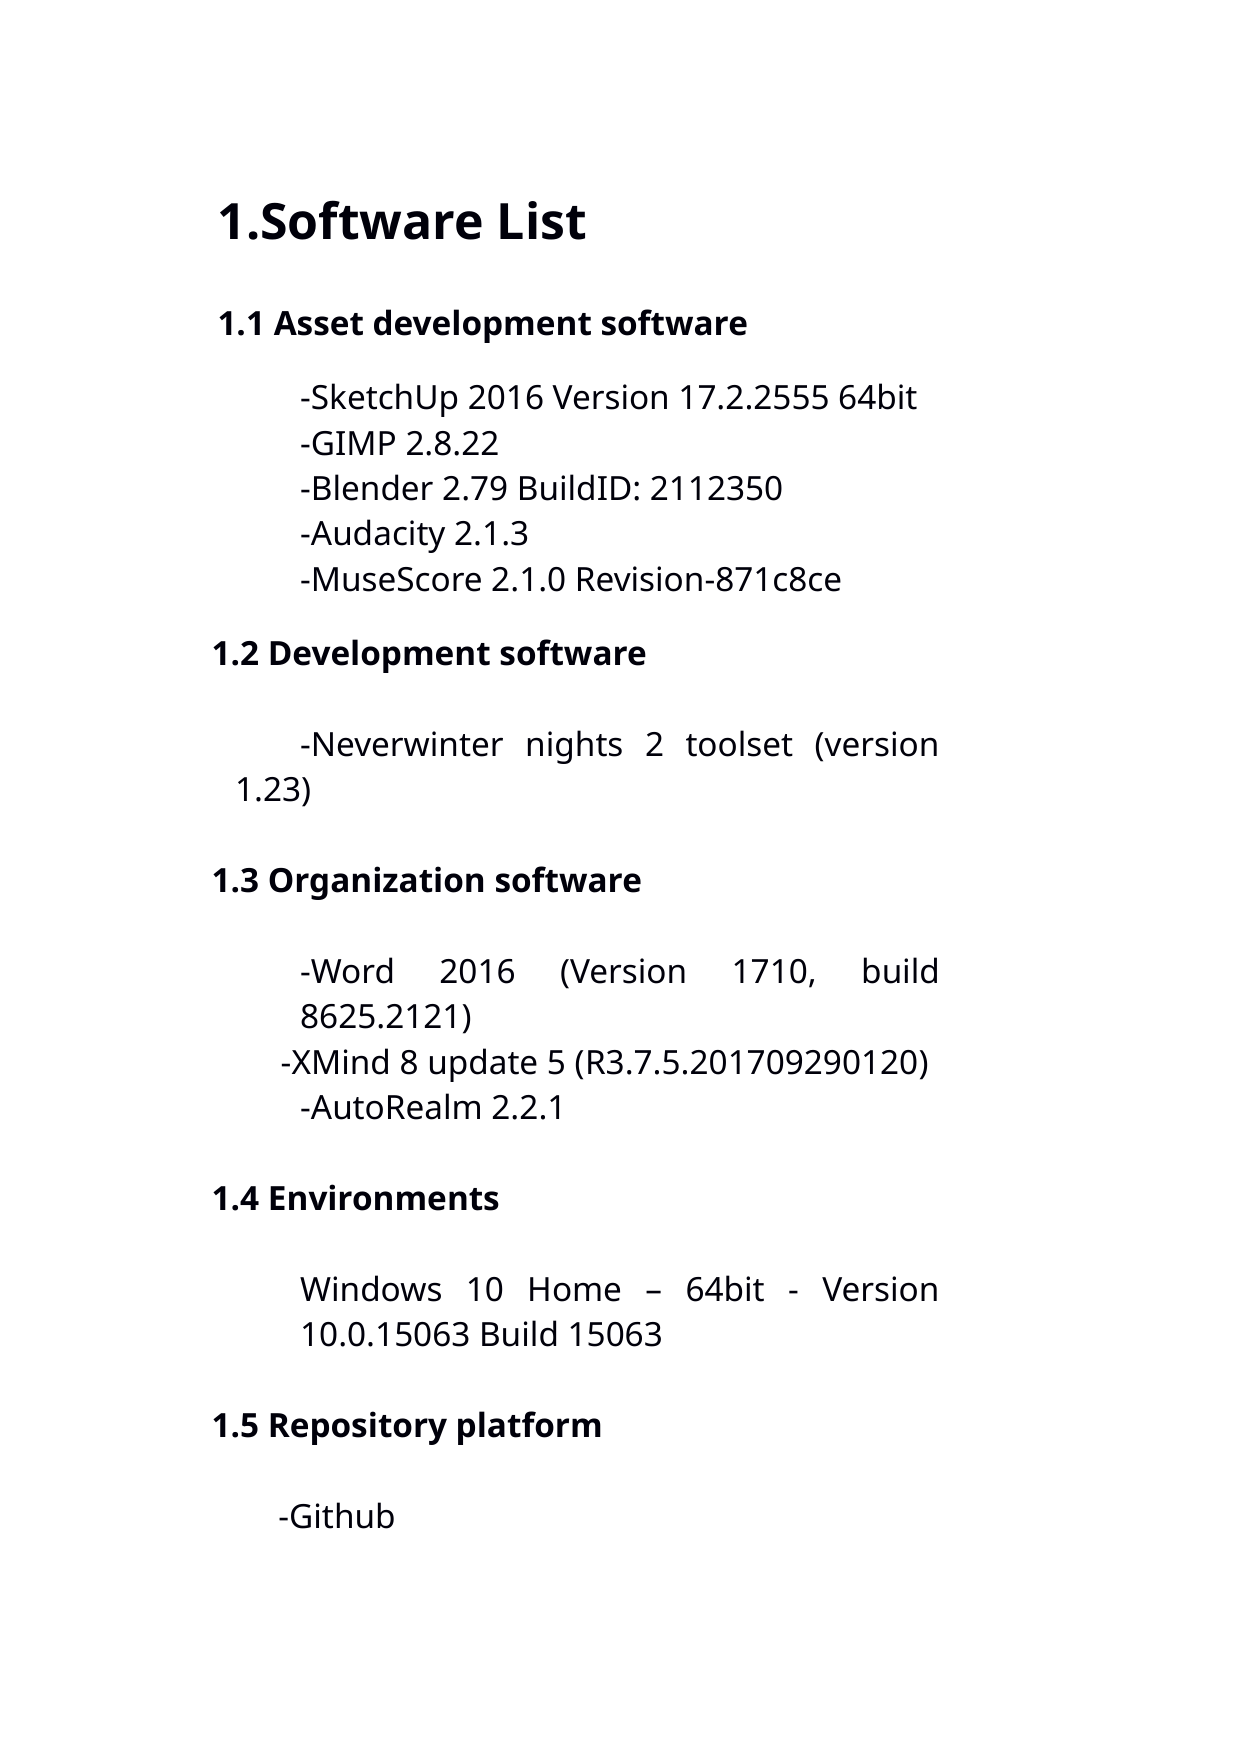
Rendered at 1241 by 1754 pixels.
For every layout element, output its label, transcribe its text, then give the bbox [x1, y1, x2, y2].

text 1.5 Repository platform [211, 1402, 940, 1447]
text -SketchUp 2016 Version 17.2.2555 64bit [300, 374, 940, 419]
text -XMind 8 update 5 (R3.7.5.201709290120) [211, 1038, 940, 1084]
text -Neverwinter nights 2 toolset (version 1.23) [211, 721, 940, 811]
text Windows 10 Home – 64bit - Version 10.0.15063 Build 15063 [211, 1266, 940, 1356]
text -Github [211, 1493, 940, 1538]
text -Blender 2.79 BuildID: 2112350 [300, 465, 940, 510]
text 1.Software List [217, 186, 940, 254]
text 1.2 Development software [211, 630, 940, 675]
text -AutoRealm 2.2.1 [211, 1084, 940, 1129]
text 1.1 Asset development software [217, 300, 940, 345]
text 1.4 Environments [211, 1175, 940, 1220]
text -Word 2016 (Version 1710, build 8625.2121) [300, 948, 940, 1038]
text 1.3 Organization software [211, 857, 940, 902]
text -Audacity 2.1.3 [300, 510, 940, 556]
text -GIMP 2.8.22 [300, 419, 940, 465]
text -MuseScore 2.1.0 Revision-871c8ce [300, 556, 940, 601]
